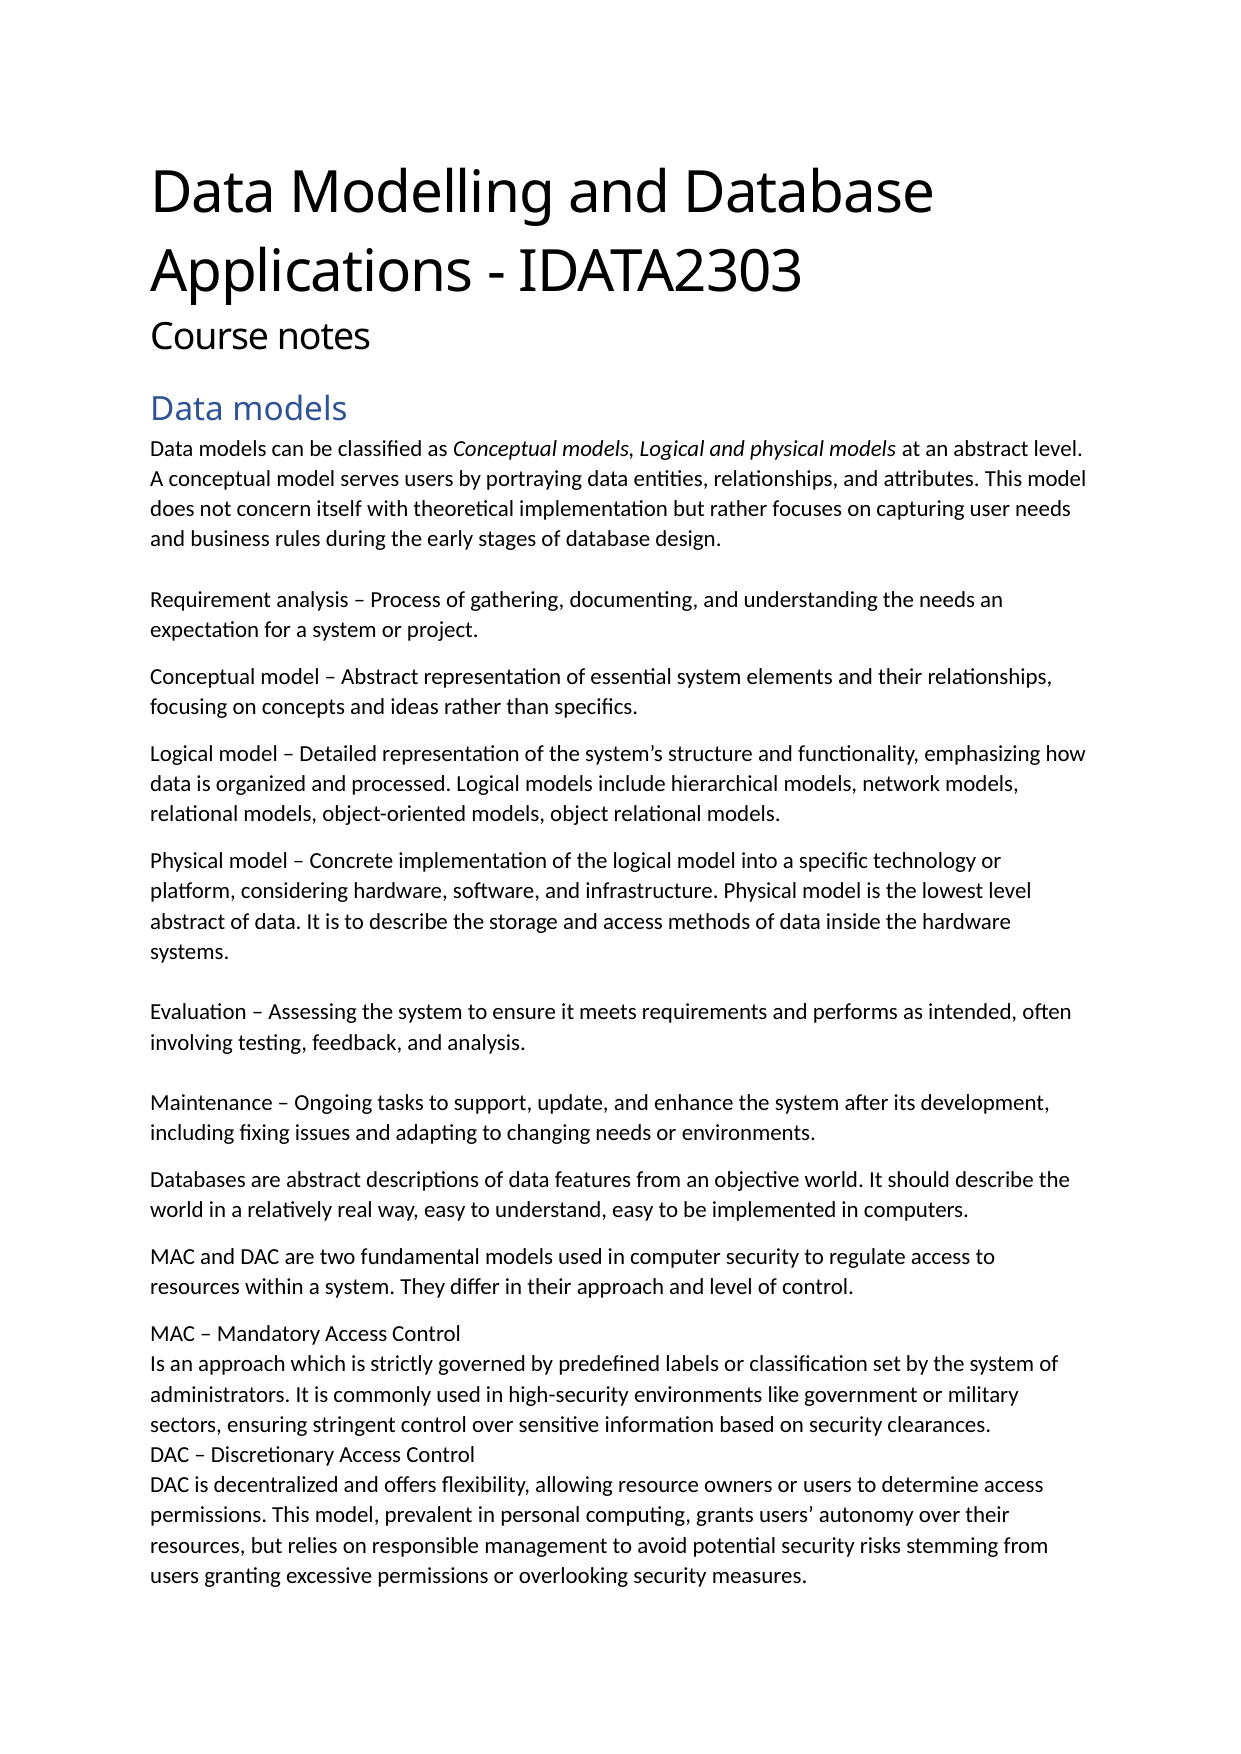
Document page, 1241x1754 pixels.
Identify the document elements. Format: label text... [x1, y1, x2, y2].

text MAC – Mandatory Access Control Is an approach which is strictly governed by predefined labels or classification set by the system of administrators. It is commonly used in high-security environments like government or military sectors, ensuring stringent control over sensitive information based on security clearances. DAC – Discretionary Access Control DAC is decentralized and offers flexibility, allowing resource owners or users to determine access permissions. This model, prevalent in personal computing, grants users’ autonomy over their resources, but relies on responsible management to avoid potential security risks stemming from users granting excessive permissions or overlooking security measures. [150, 1319, 1090, 1589]
text Databases are abstract descriptions of data features from an objective world. It should describe the world in a relatively real way, easy to understand, easy to be implemented in computers. [150, 1165, 1090, 1223]
text Logical model – Detailed representation of the system’s structure and functionality, emphasizing how data is organized and processed. Logical models include hierarchical models, network models, relational models, object-oriented models, object relational models. [150, 739, 1090, 828]
text Conceptual model – Abstract representation of essential system elements and their relationships, focusing on concepts and ideas rather than specifics. [150, 662, 1090, 720]
text Physical model – Concrete implementation of the logical model into a specific technology or platform, considering hardware, software, and infrastructure. Physical model is the lowest level abstract of data. It is to describe the storage and access methods of data inside the hardware systems. Evaluation – Assessing the system to ensure it meets requirements and performs as intended, often involving testing, feedback, and analysis. Maintenance – Ongoing tasks to support, update, and enhance the system after its development, including fixing issues and adapting to changing needs or environments. [150, 846, 1090, 1146]
subtitle Data models [150, 385, 1090, 430]
title Data Modelling and Database Applications - IDATA2303 Course notes [150, 150, 1090, 360]
text MAC and DAC are two fundamental models used in computer security to regulate access to resources within a system. They differ in their approach and level of control. [150, 1242, 1090, 1301]
text Data models can be classified as Conceptual models, Logical and physical models at an abstract level. A conceptual model serves users by portraying data entities, relationships, and attributes. This model does not concern itself with theoretical implementation but rather focuses on capturing user needs and business rules during the early stages of database design. Requirement analysis – Process of gathering, documenting, and understanding the needs an expectation for a system or project. [150, 434, 1090, 643]
